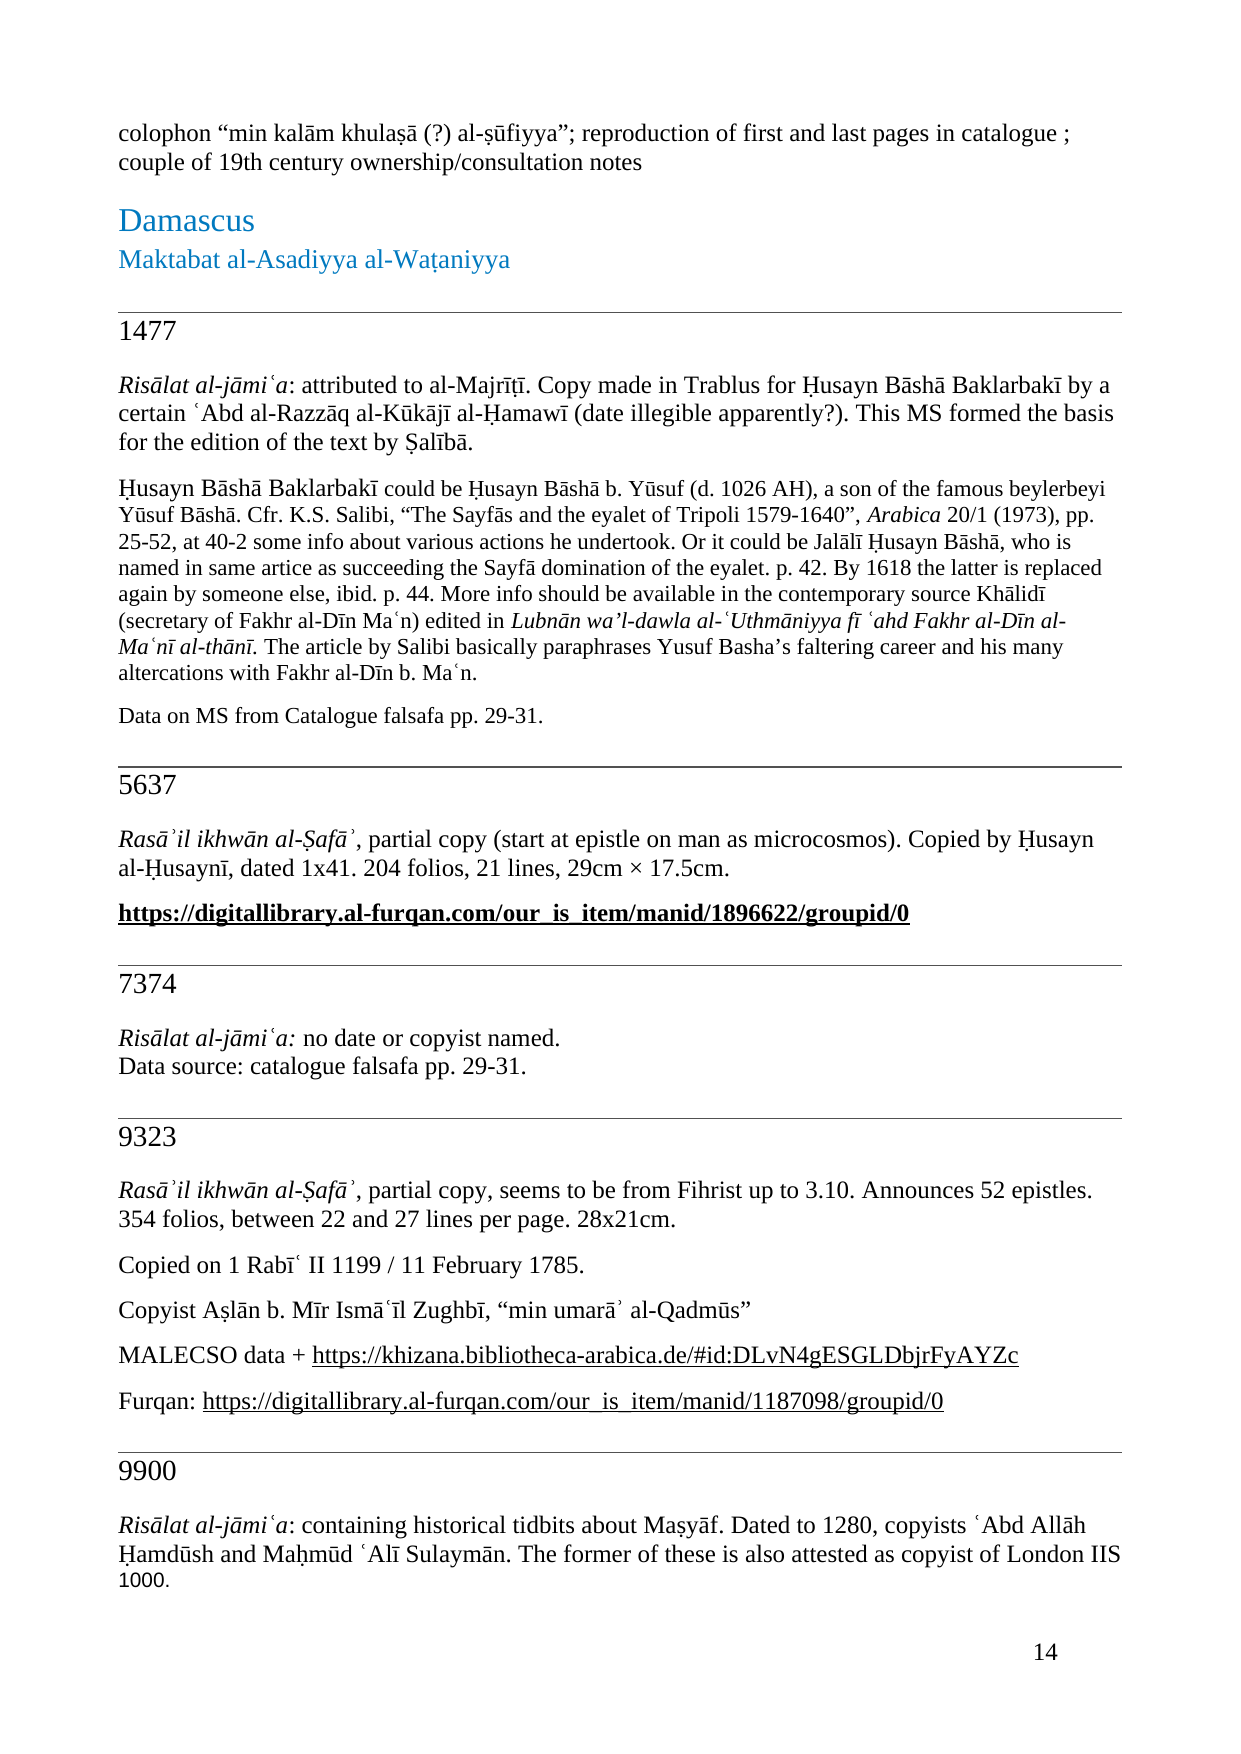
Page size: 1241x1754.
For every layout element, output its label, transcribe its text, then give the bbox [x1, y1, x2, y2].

subtitle Maktabat al-Asadiyya al-Waṭaniyya [118, 243, 1122, 274]
text Rasāʾil ikhwān al-Ṣafāʾ, partial copy (start at epistle on man as microcosmos). Copied by Ḥusayn al-Ḥusaynī, dated 1x41. 204 folios, 21 lines, 29cm × 17.5cm. [118, 824, 1122, 882]
text Risālat al-jāmiʿa: containing historical tidbits about Maṣyāf. Dated to 1280, copyists ʿAbd Allāh Ḥamdūsh and Maḥmūd ʿAlī Sulaymān. The former of these is also attested as copyist of London IIS 1000. [118, 1510, 1122, 1592]
text MALECSO data + https://khizana.bibliotheca-arabica.de/#id:DLvN4gESGLDbjrFyAYZc [118, 1341, 1122, 1369]
subtitle Damascus [118, 201, 1122, 239]
text Ḥusayn Bāshā Baklarbakī could be Ḥusayn Bāshā b. Yūsuf (d. 1026 AH), a son of the famous beylerbeyi Yūsuf Bāshā. Cfr. K.S. Salibi, “The Sayfās and the eyalet of Tripoli 1579-1640”, Arabica 20/1 (1973), pp. 25-52, at 40-2 some info about various actions he undertook. Or it could be Jalālī Ḥusayn Bāshā, who is named in same artice as succeeding the Sayfā domination of the eyalet. p. 42. By 1618 the latter is replaced again by someone else, ibid. p. 44. More info should be available in the contemporary source Khālidī (secretary of Fakhr al-Dīn Maʿn) edited in Lubnān wa’l-dawla al-ʿUthmāniyya fī ʿahd Fakhr al-Dīn al-Maʿnī al-thānī. The article by Salibi basically paraphrases Yusuf Basha’s faltering career and his many altercations with Fakhr al-Dīn b. Maʿn. [118, 473, 1122, 686]
text Risālat al-jāmiʿa: attributed to al-Majrīṭī. Copy made in Trablus for Ḥusayn Bāshā Baklarbakī by a certain ʿAbd al-Razzāq al-Kūkājī al-Ḥamawī (date illegible apparently?). This MS formed the basis for the edition of the text by Ṣalībā. [118, 370, 1122, 456]
subtitle 1477 [118, 313, 1122, 346]
text Risālat al-jāmiʿa: no date or copyist named. [118, 1023, 1122, 1051]
text Data on MS from Catalogue falsafa pp. 29-31. [118, 702, 1122, 729]
text Rasāʾil ikhwān al-Ṣafāʾ, partial copy, seems to be from Fihrist up to 3.10. Announces 52 epistles. 354 folios, between 22 and 27 lines per page. 28x21cm. [118, 1176, 1122, 1233]
subtitle 9900 [118, 1453, 1122, 1487]
text Data source: catalogue falsafa pp. 29-31. [118, 1051, 1122, 1080]
subtitle 9323 [118, 1119, 1122, 1152]
text https://digitallibrary.al-furqan.com/our_is_item/manid/1896622/groupid/0 [118, 898, 1122, 927]
text Copyist Aṣlān b. Mīr Ismāʿīl Zughbī, “min umarāʾ al-Qadmūs” [118, 1295, 1122, 1324]
text Furqan: https://digitallibrary.al-furqan.com/our_is_item/manid/1187098/groupid/0 [118, 1386, 1122, 1415]
text Copied on 1 Rabīʿ II 1199 / 11 February 1785. [118, 1250, 1122, 1278]
subtitle 7374 [118, 966, 1122, 999]
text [118, 118, 1122, 176]
subtitle 5637 [118, 768, 1122, 801]
